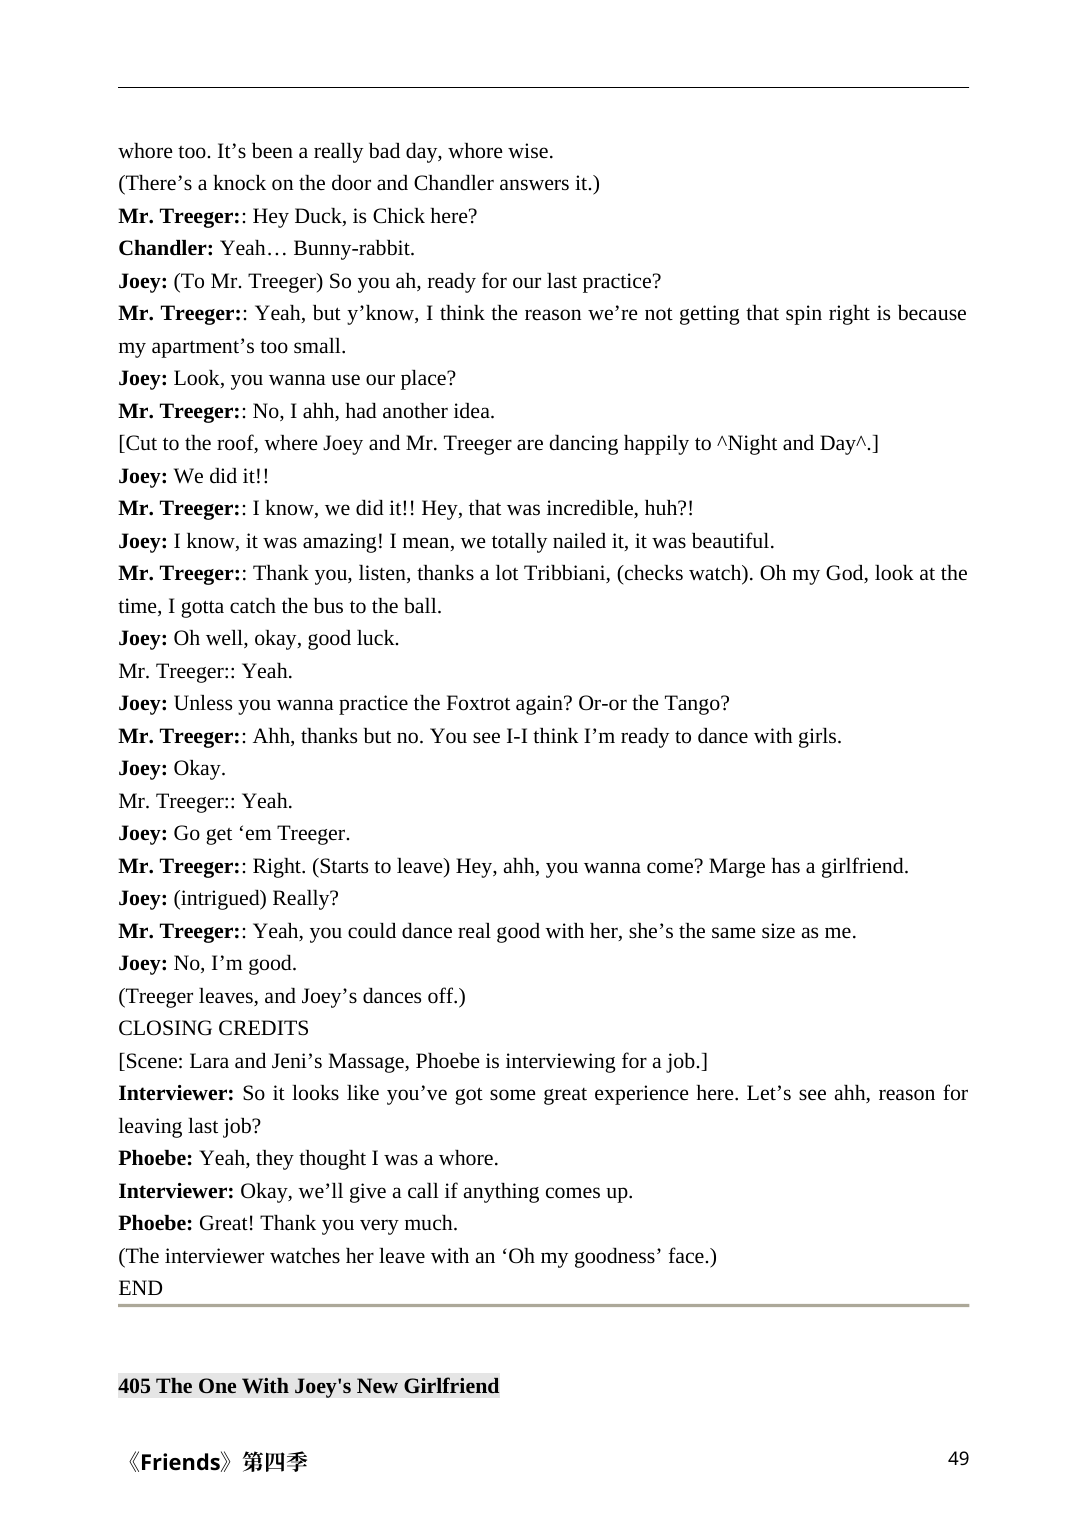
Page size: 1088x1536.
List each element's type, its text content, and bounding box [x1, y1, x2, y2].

text Mr. Treeger:: Yeah. [118, 784, 969, 816]
text Mr. Treeger:: Yeah, but y’know, I think the reason we’re not getting that spin right is because my apartment’s too small. [118, 296, 969, 361]
text CLOSING CREDITS [118, 1011, 969, 1044]
text Joey: I know, it was amazing! I mean, we totally nailed it, it was beautiful. [118, 524, 969, 556]
text Interviewer: Okay, we’ll give a call if anything comes up. [118, 1174, 969, 1206]
text Mr. Treeger:: Thank you, listen, thanks a lot Tribbiani, (checks watch). Oh my God, look at the time, I gotta catch the bus to the ball. [118, 556, 969, 621]
text (There’s a knock on the door and Chandler answers it.) [118, 166, 969, 199]
text (Treeger leaves, and Joey’s dances off.) [118, 979, 969, 1011]
text Joey: Unless you wanna practice the Foxtrot again? Or-or the Tango? [118, 686, 969, 719]
text Joey: We did it!! [118, 459, 969, 491]
text Mr. Treeger:: No, I ahh, had another idea. [118, 394, 969, 426]
text Mr. Treeger:: Yeah. [118, 654, 969, 686]
text Phoebe: Great! Thank you very much. [118, 1206, 969, 1239]
text Joey: No, I’m good. [118, 946, 969, 979]
text Joey: Go get ‘em Treeger. [118, 816, 969, 849]
text (The interviewer watches her leave with an ‘Oh my goodness’ face.) [118, 1239, 969, 1271]
text Joey: Okay. [118, 751, 969, 784]
text Mr. Treeger:: Hey Duck, is Chick here? [118, 199, 969, 231]
text Phoebe: Yeah, they thought I was a whore. [118, 1141, 969, 1174]
text 405 The One With Joey's New Girlfriend [118, 1369, 969, 1401]
text [Cut to the roof, where Joey and Mr. Treeger are dancing happily to ^Night and Day^.] [118, 426, 969, 459]
text Mr. Treeger:: Yeah, you could dance real good with her, she’s the same size as me. [118, 914, 969, 946]
text Joey: Look, you wanna use our place? [118, 361, 969, 394]
text Joey: Oh well, okay, good luck. [118, 621, 969, 654]
text Chandler: Yeah… Bunny-rabbit. [118, 231, 969, 264]
text Interviewer: So it looks like you’ve got some great experience here. Let’s see ahh, reason for leaving last job? [118, 1076, 969, 1141]
text Mr. Treeger:: Ahh, thanks but no. You see I-I think I’m ready to dance with girls. [118, 719, 969, 751]
text END [118, 1271, 969, 1303]
text Joey: (To Mr. Treeger) So you ah, ready for our last practice? [118, 264, 969, 296]
text Joey: (intrigued) Really? [118, 881, 969, 914]
text [Scene: Lara and Jeni’s Massage, Phoebe is interviewing for a job.] [118, 1044, 969, 1076]
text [118, 134, 969, 166]
text Mr. Treeger:: I know, we did it!! Hey, that was incredible, huh?! [118, 491, 969, 524]
text Mr. Treeger:: Right. (Starts to leave) Hey, ahh, you wanna come? Marge has a girlfriend. [118, 849, 969, 881]
